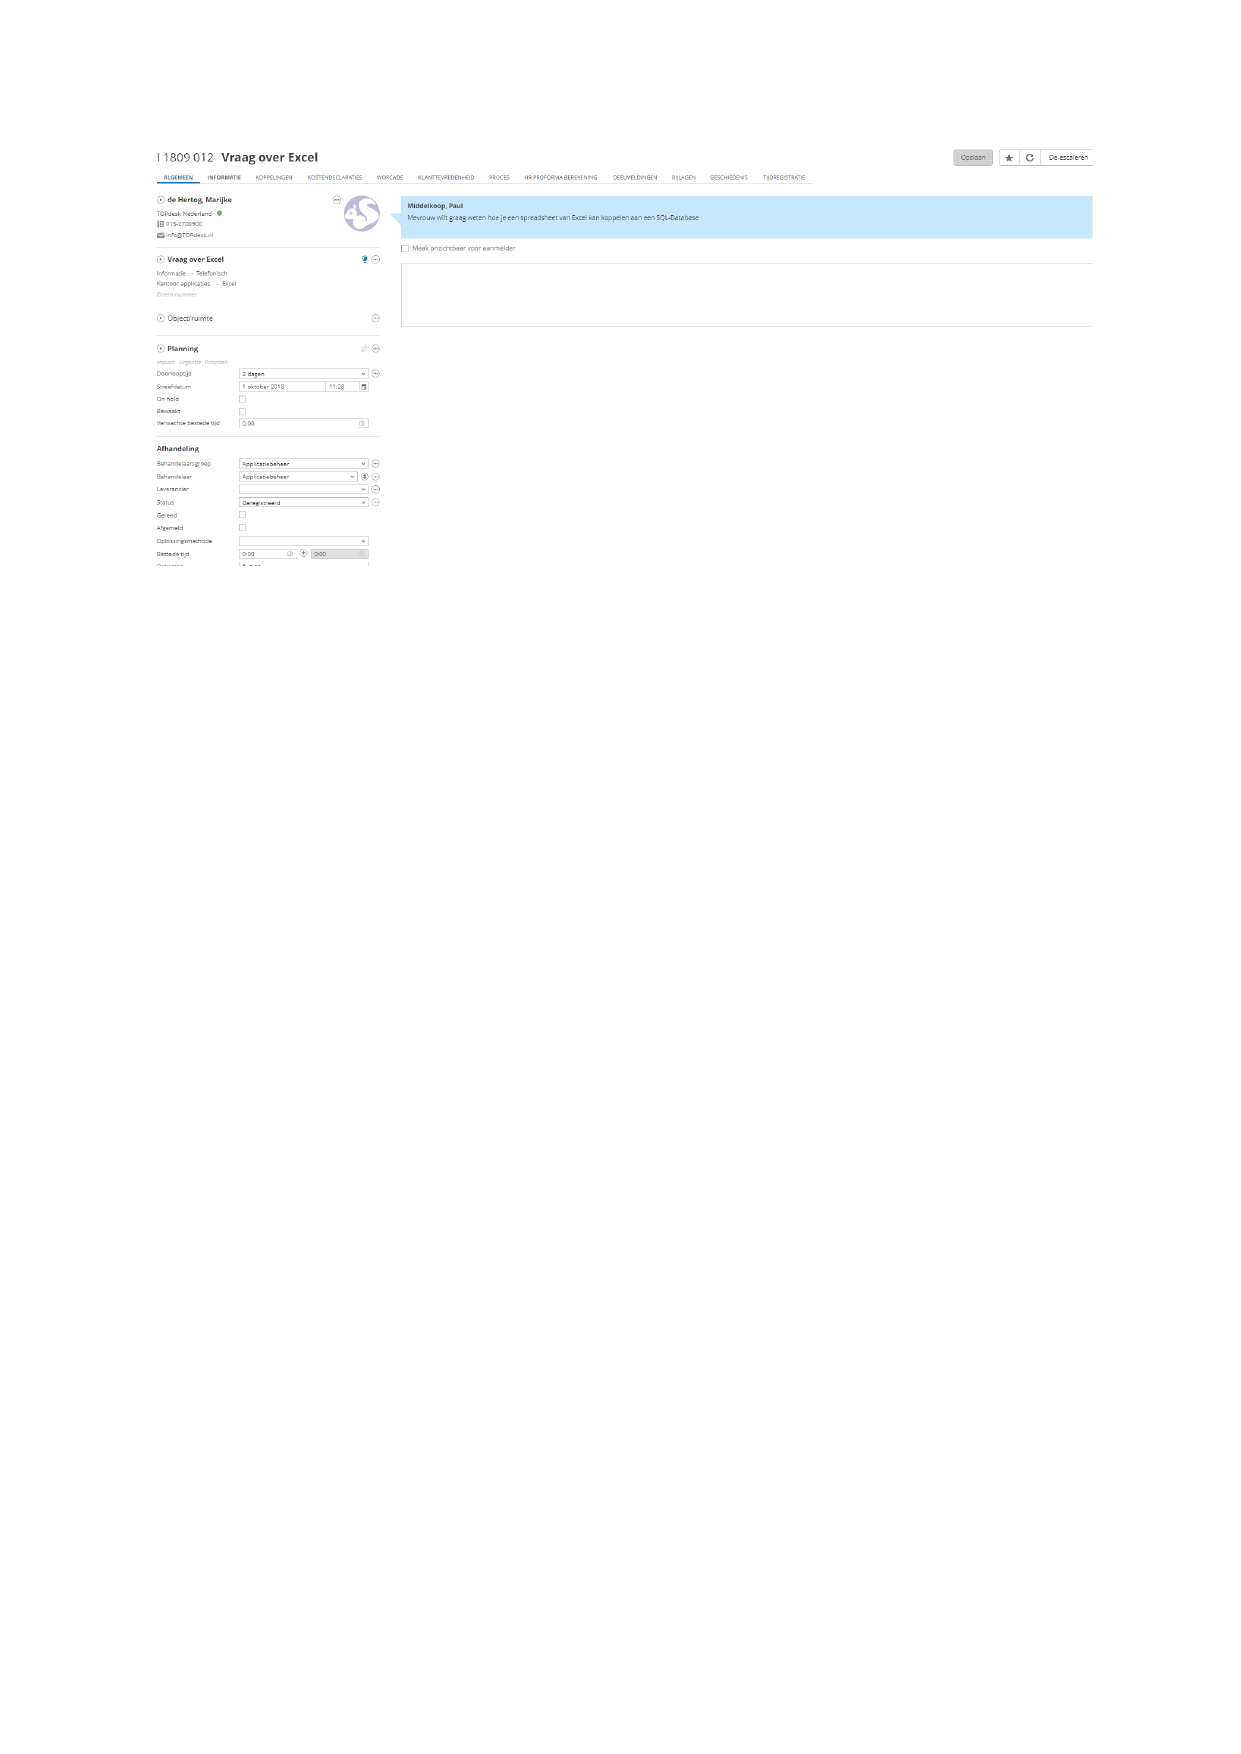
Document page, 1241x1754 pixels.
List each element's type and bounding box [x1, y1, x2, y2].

picture [147, 147, 1093, 566]
